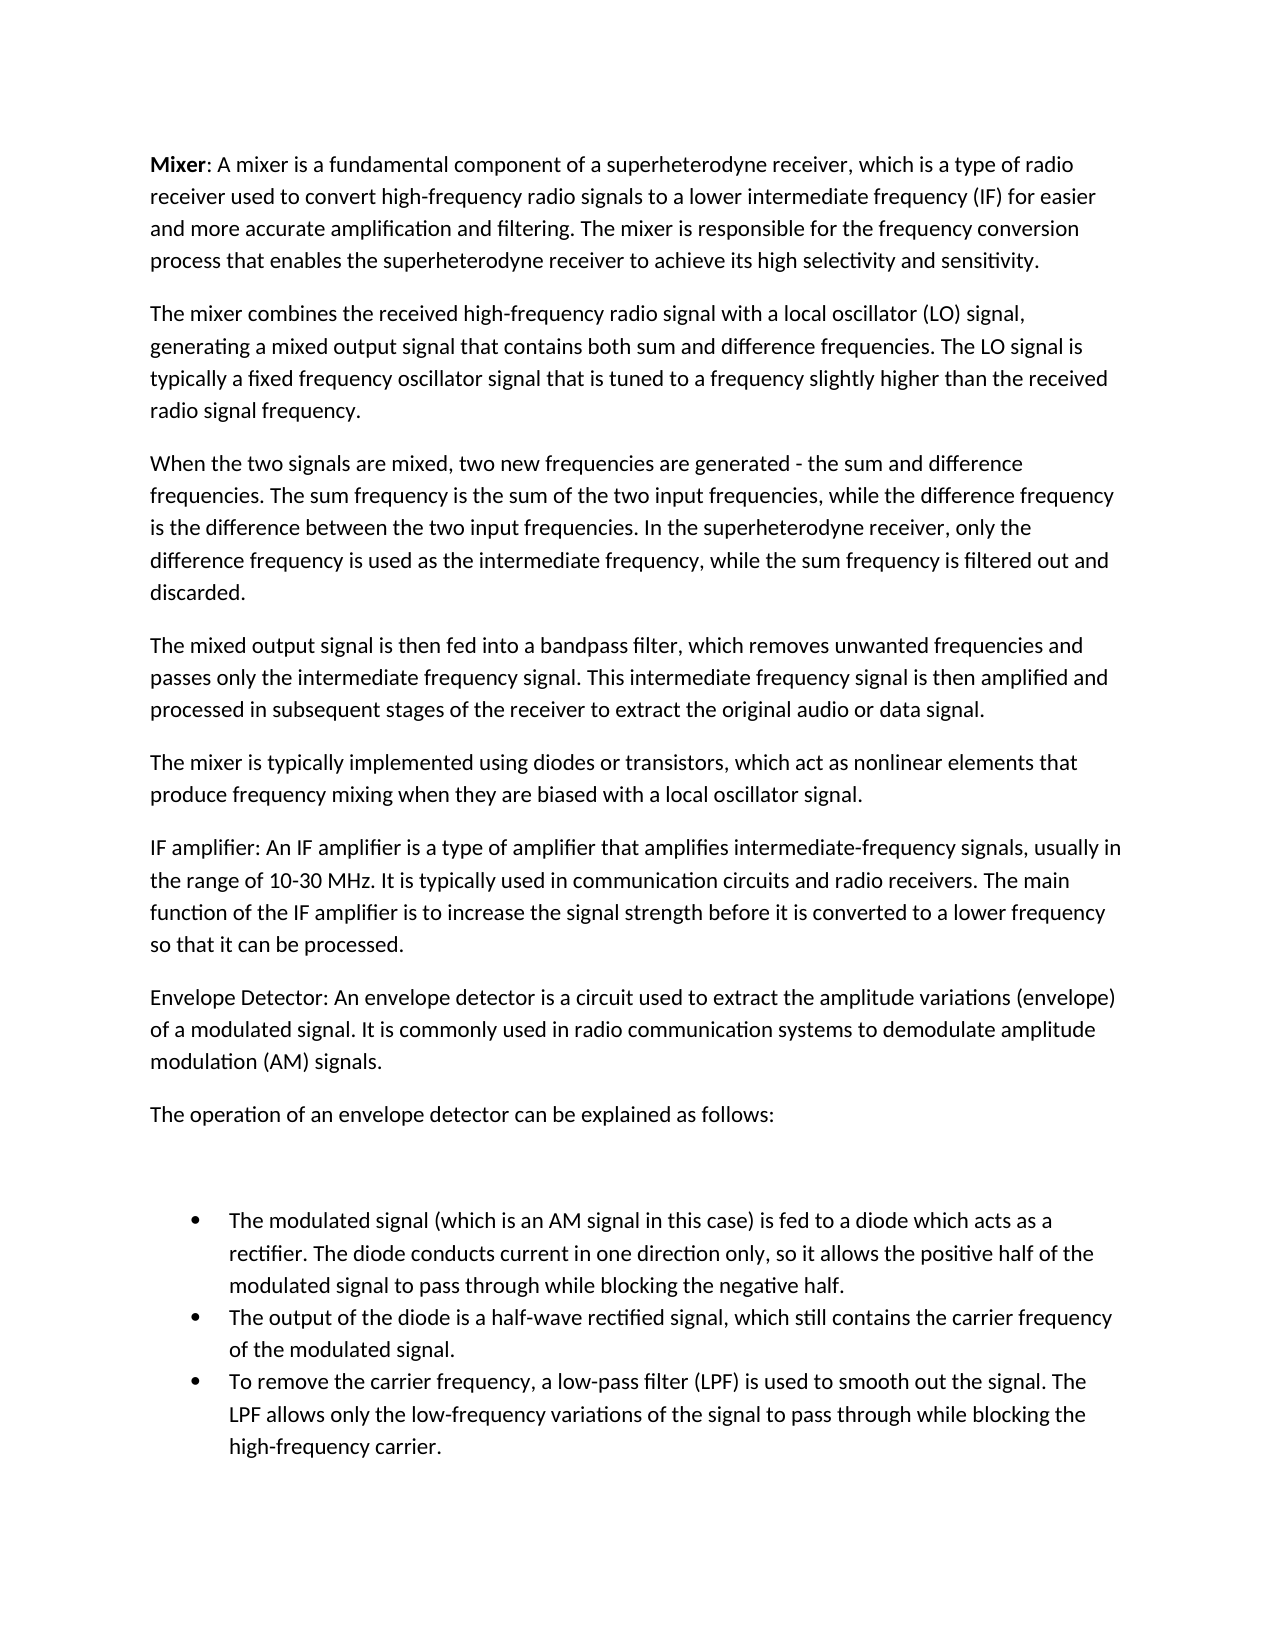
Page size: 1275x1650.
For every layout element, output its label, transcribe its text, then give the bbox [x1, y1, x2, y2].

text The mixer is typically implemented using diodes or transistors, which act as nonlinear elements that produce frequency mixing when they are biased with a local oscillator signal. [150, 748, 1125, 808]
text Envelope Detector: An envelope detector is a circuit used to extract the amplitude variations (envelope) of a modulated signal. It is commonly used in radio communication systems to demodulate amplitude modulation (AM) signals. [150, 983, 1125, 1076]
list The output of the diode is a half-wave rectified signal, which still contains the carrier frequency of the modulated signal. [191, 1303, 1125, 1363]
text Mixer: A mixer is a fundamental component of a superheterodyne receiver, which is a type of radio receiver used to convert high-frequency radio signals to a lower intermediate frequency (IF) for easier and more accurate amplification and filtering. The mixer is responsible for the frequency conversion process that enables the superheterodyne receiver to achieve its high selectivity and sensitivity. [150, 150, 1125, 274]
text The mixer combines the received high-frequency radio signal with a local oscillator (LO) signal, generating a mixed output signal that contains both sum and difference frequencies. The LO signal is typically a fixed frequency oscillator signal that is tuned to a frequency slightly higher than the received radio signal frequency. [150, 299, 1125, 424]
text The mixed output signal is then fed into a bandpass filter, which removes unwanted frequencies and passes only the intermediate frequency signal. This intermediate frequency signal is then amplified and processed in subsequent stages of the receiver to extract the original audio or data signal. [150, 631, 1125, 723]
list To remove the carrier frequency, a low-pass filter (LPF) is used to smooth out the signal. The LPF allows only the low-frequency variations of the signal to pass through while blocking the high-frequency carrier. [191, 1367, 1125, 1460]
text The operation of an envelope detector can be explained as follows: [150, 1101, 1125, 1128]
text When the two signals are mixed, two new frequencies are generated - the sum and difference frequencies. The sum frequency is the sum of the two input frequencies, while the difference frequency is the difference between the two input frequencies. In the superheterodyne receiver, only the difference frequency is used as the intermediate frequency, while the sum frequency is filtered out and discarded. [150, 449, 1125, 606]
text IF amplifier: An IF amplifier is a type of amplifier that amplifies intermediate-frequency signals, usually in the range of 10-30 MHz. It is typically used in communication circuits and radio receivers. The main function of the IF amplifier is to increase the signal strength before it is converted to a lower frequency so that it can be processed. [150, 833, 1125, 958]
